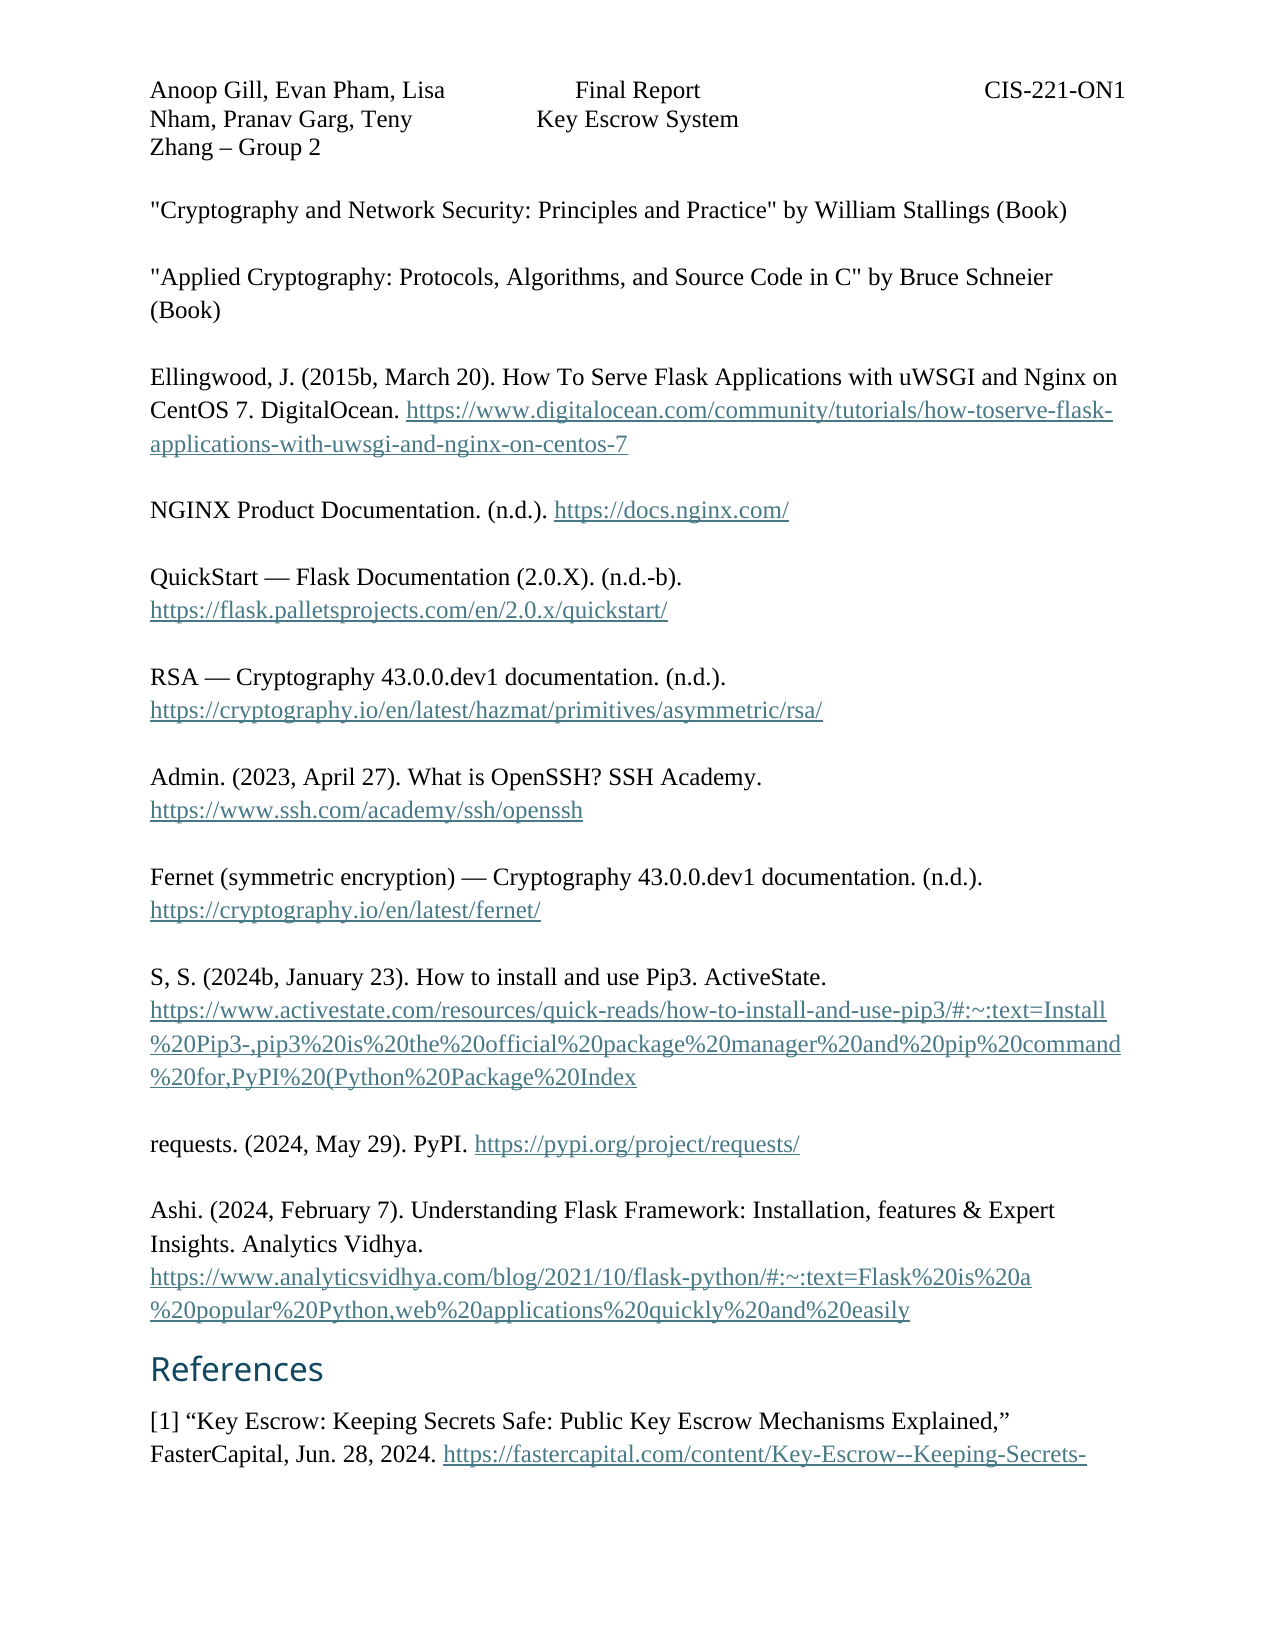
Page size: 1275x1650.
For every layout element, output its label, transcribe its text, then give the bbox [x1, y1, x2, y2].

subtitle References [150, 1345, 1125, 1391]
text requests. (2024, May 29). PyPI. https://pypi.org/project/requests/ [150, 1129, 1125, 1157]
text "Applied Cryptography: Protocols, Algorithms, and Source Code in C" by Bruce Schneier (Book) [150, 262, 1125, 324]
text Ellingwood, J. (2015b, March 20). How To Serve Flask Applications with uWSGI and Nginx on CentOS 7. DigitalOcean. https://www.digitalocean.com/community/tutorials/how-toserve-flask-applications-with-uwsgi-and-nginx-on-centos-7 [150, 362, 1125, 457]
text Ashi. (2024, February 7). Understanding Flask Framework: Installation, features & Expert Insights. Analytics Vidhya. https://www.analyticsvidhya.com/blog/2021/10/flask-python/#:~:text=Flask%20is%20a%20popular%20Python,web%20applications%20quickly%20and%20easily [150, 1195, 1125, 1324]
text NGINX Product Documentation. (n.d.). https://docs.nginx.com/ [150, 495, 1125, 524]
text RSA — Cryptography 43.0.0.dev1 documentation. (n.d.). https://cryptography.io/en/latest/hazmat/primitives/asymmetric/rsa/ [150, 662, 1125, 724]
text "Cryptography and Network Security: Principles and Practice" by William Stallings (Book) [150, 195, 1125, 224]
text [150, 1406, 1125, 1468]
text Fernet (symmetric encryption) — Cryptography 43.0.0.dev1 documentation. (n.d.). https://cryptography.io/en/latest/fernet/ [150, 862, 1125, 924]
text QuickStart — Flask Documentation (2.0.X). (n.d.-b). https://flask.palletsprojects.com/en/2.0.x/quickstart/ [150, 562, 1125, 624]
text S, S. (2024b, January 23). How to install and use Pip3. ActiveState. https://www.activestate.com/resources/quick-reads/how-to-install-and-use-pip3/#:~:text=Install%20Pip3-,pip3%20is%20the%20official%20package%20manager%20and%20pip%20command%20for,PyPI%20(Python%20Package%20Index [150, 962, 1125, 1091]
text Admin. (2023, April 27). What is OpenSSH? SSH Academy. https://www.ssh.com/academy/ssh/openssh [150, 762, 1125, 824]
